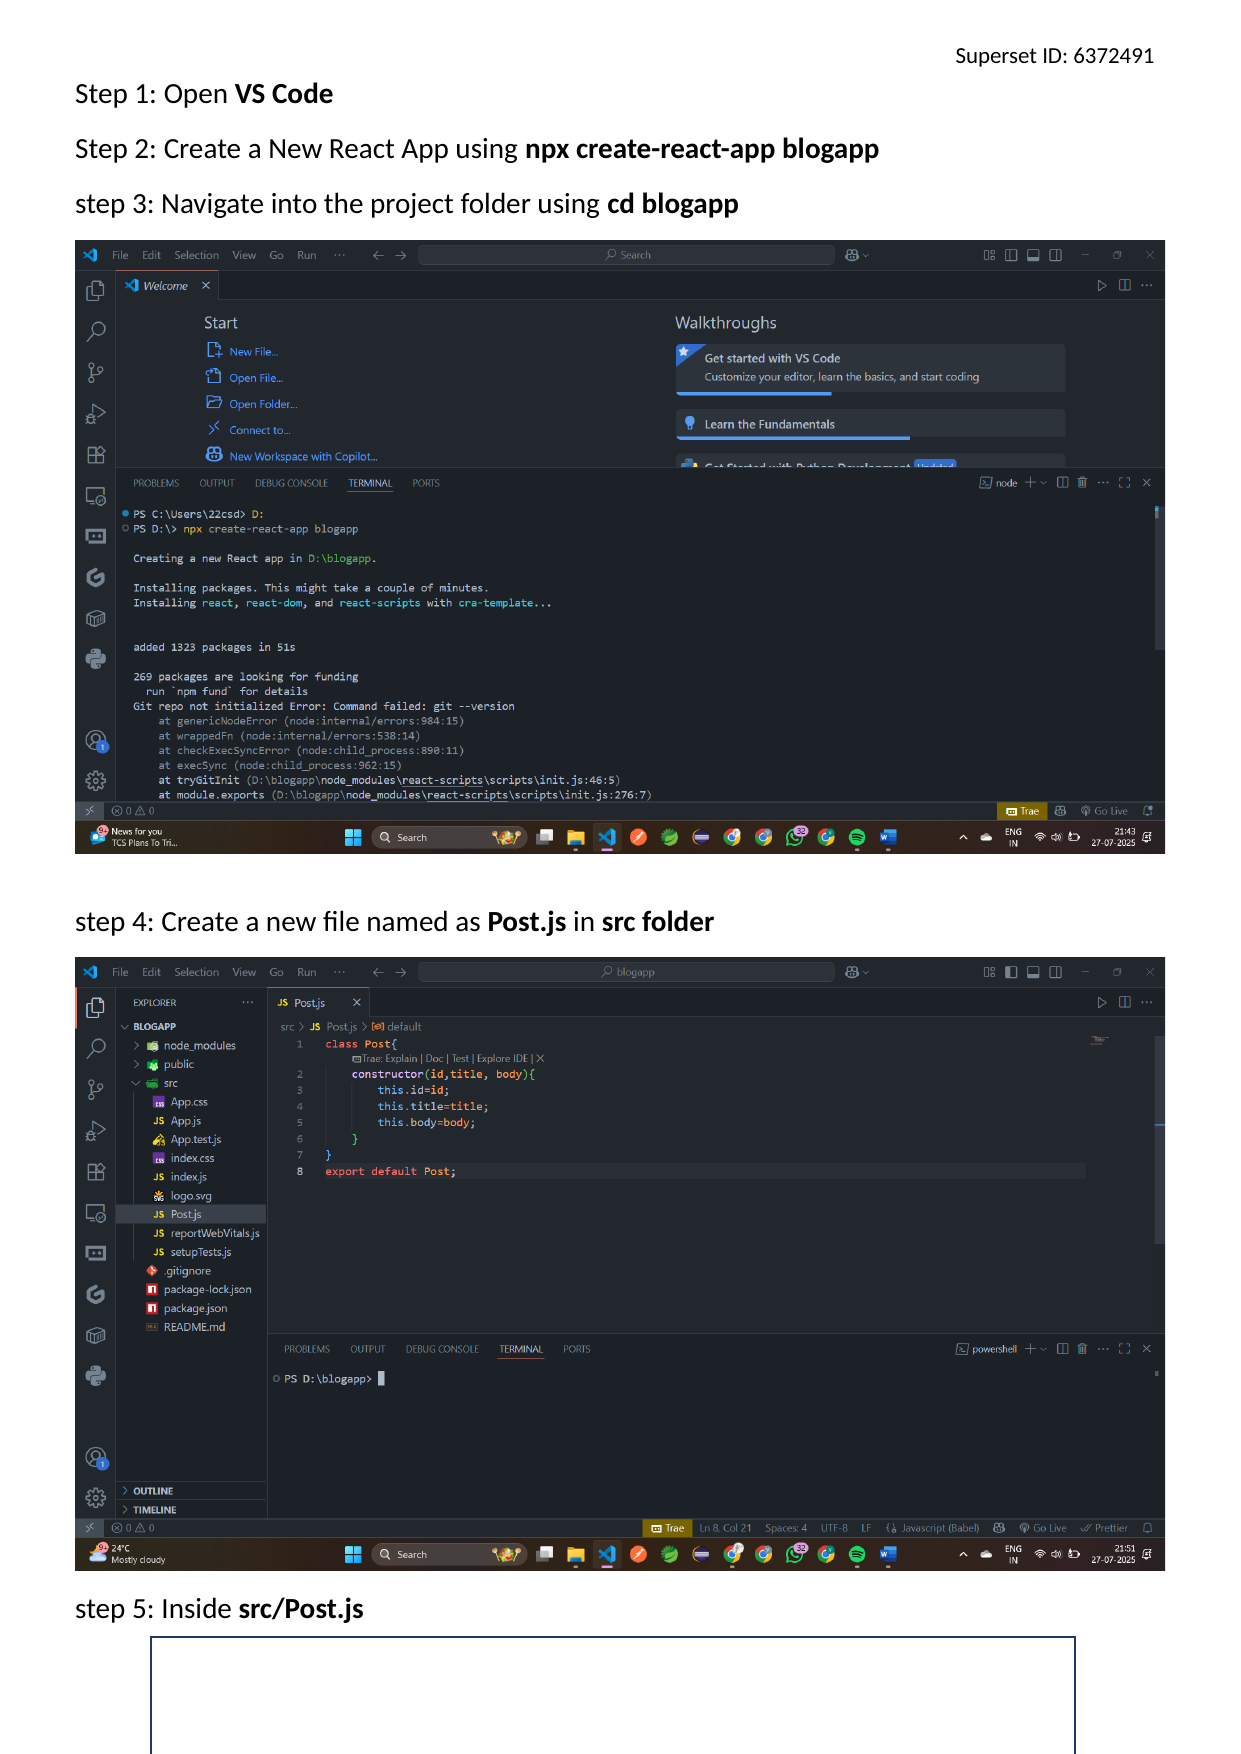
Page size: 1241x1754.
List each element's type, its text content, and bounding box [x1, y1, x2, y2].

text Step 2: Create a New React App using npx create-react-app blogapp [75, 130, 1165, 166]
picture [75, 957, 1166, 1571]
text step 4: Create a new file named as Post.js in src folder [75, 903, 1165, 938]
text step 3: Navigate into the project folder using cd blogapp [75, 185, 1165, 221]
text step 5: Inside src/Post.js [75, 1590, 1165, 1625]
text Step 1: Open VS Code [75, 75, 1165, 111]
picture [75, 240, 1166, 854]
